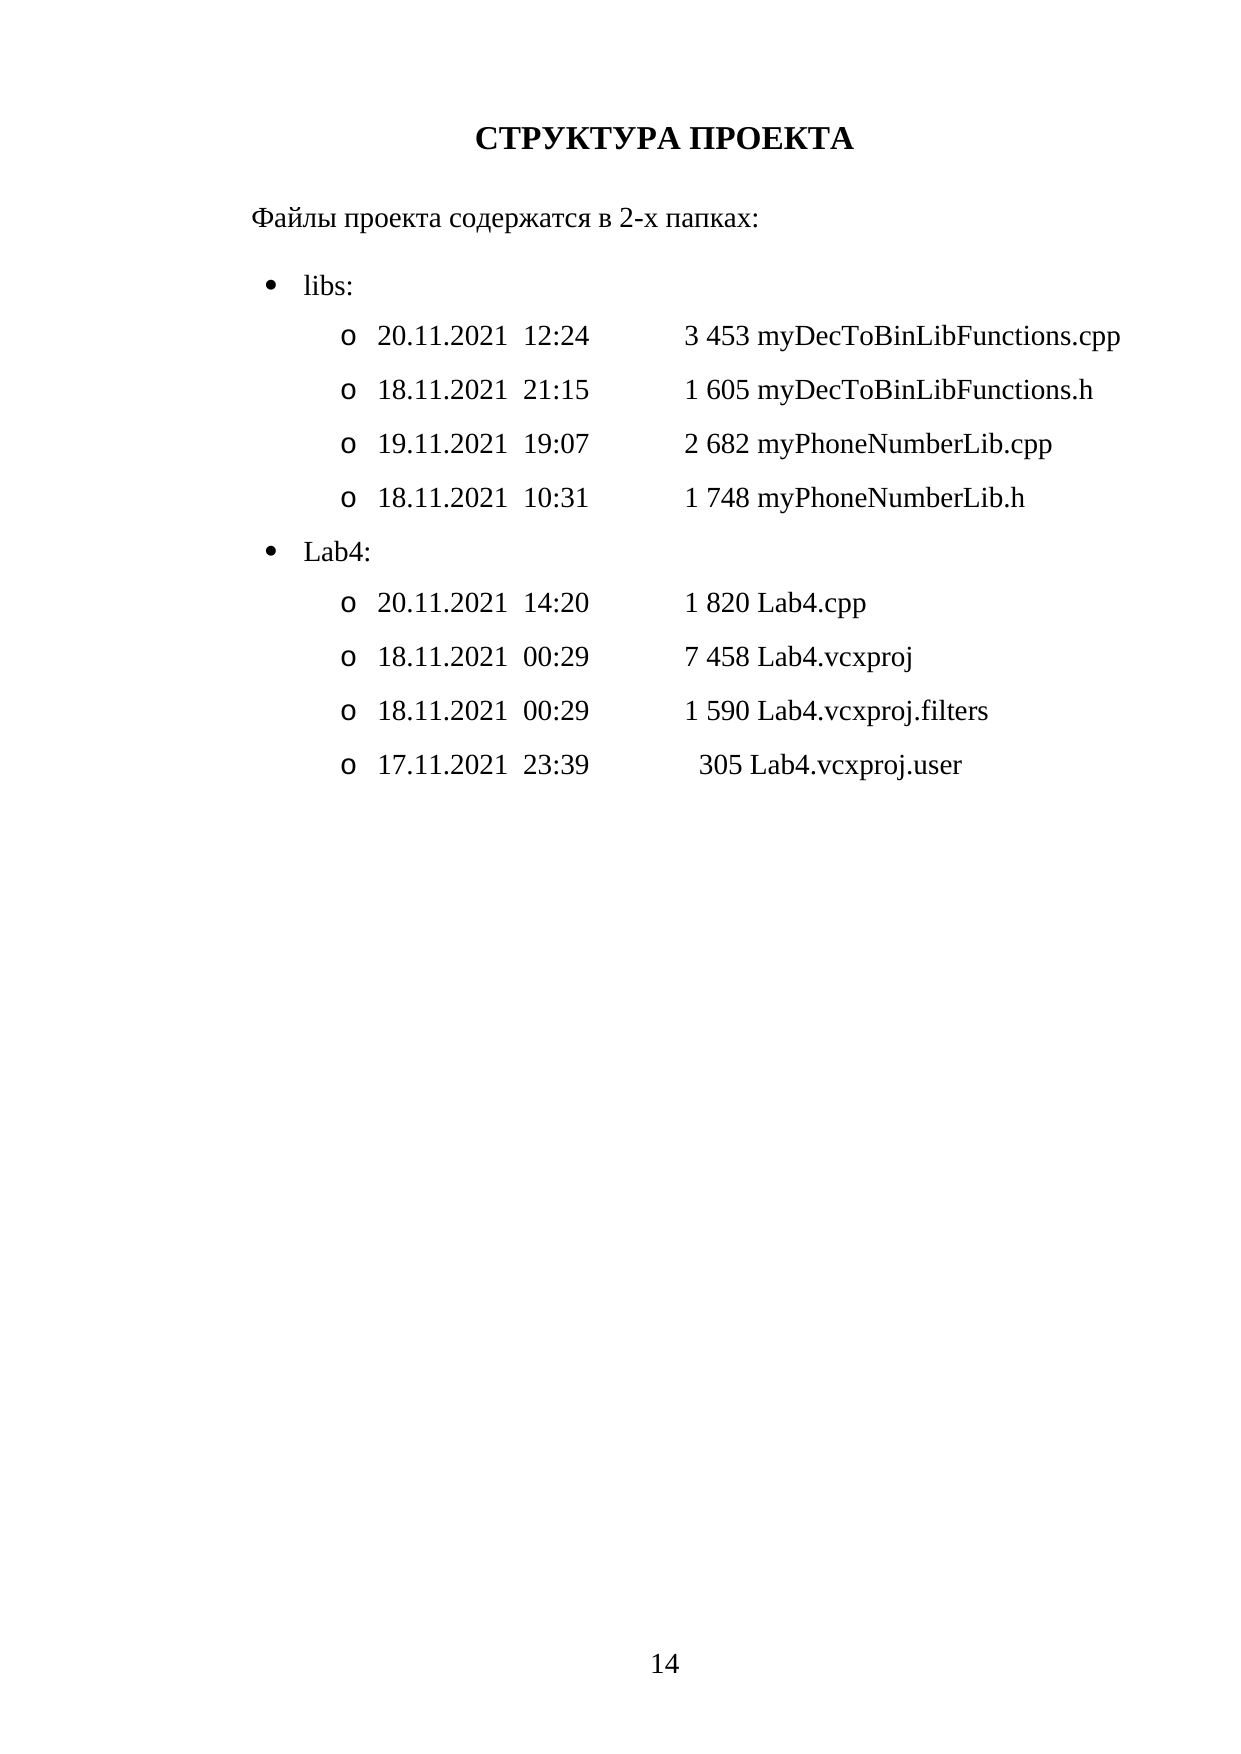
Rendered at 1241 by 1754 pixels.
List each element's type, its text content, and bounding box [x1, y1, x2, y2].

list libs: [266, 268, 1152, 301]
list Lab4: [266, 534, 1152, 568]
subtitle Структура проекта [177, 118, 1152, 156]
list 18.11.2021 00:29 7 458 Lab4.vcxproj [339, 639, 1152, 675]
text Файлы проекта содержатся в 2-х папках: [177, 201, 1152, 234]
list 20.11.2021 14:20 1 820 Lab4.cpp [339, 585, 1152, 621]
list 18.11.2021 10:31 1 748 myPhoneNumberLib.h [339, 480, 1152, 516]
list 19.11.2021 19:07 2 682 myPhoneNumberLib.cpp [339, 426, 1152, 462]
list 18.11.2021 21:15 1 605 myDecToBinLibFunctions.h [339, 372, 1152, 408]
list 18.11.2021 00:29 1 590 Lab4.vcxproj.filters [339, 693, 1152, 729]
list 17.11.2021 23:39 305 Lab4.vcxproj.user [339, 747, 1152, 783]
list 20.11.2021 12:24 3 453 myDecToBinLibFunctions.cpp [339, 318, 1152, 354]
